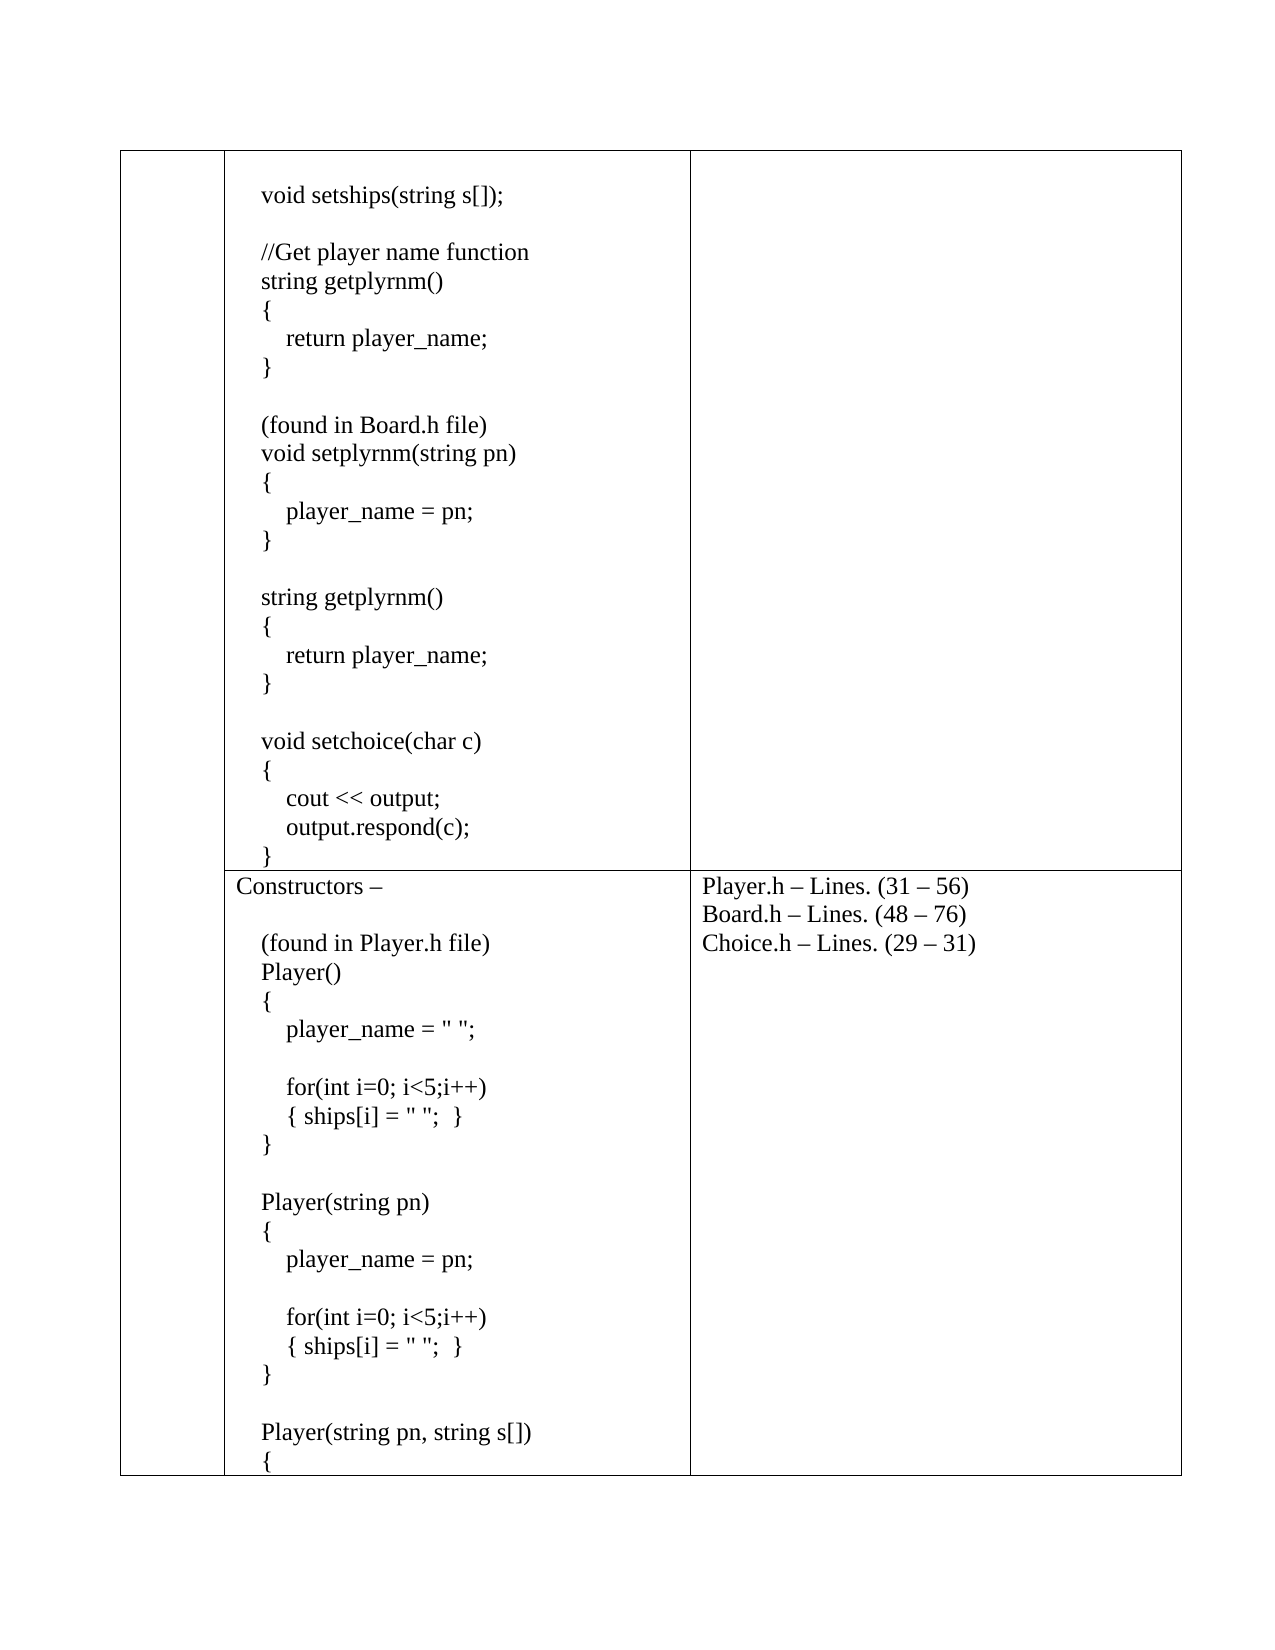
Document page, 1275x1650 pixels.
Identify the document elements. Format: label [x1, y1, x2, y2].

table_cell [225, 871, 690, 1474]
table_cell [691, 151, 1181, 870]
table_cell [691, 871, 1181, 1474]
table_cell [225, 151, 690, 870]
